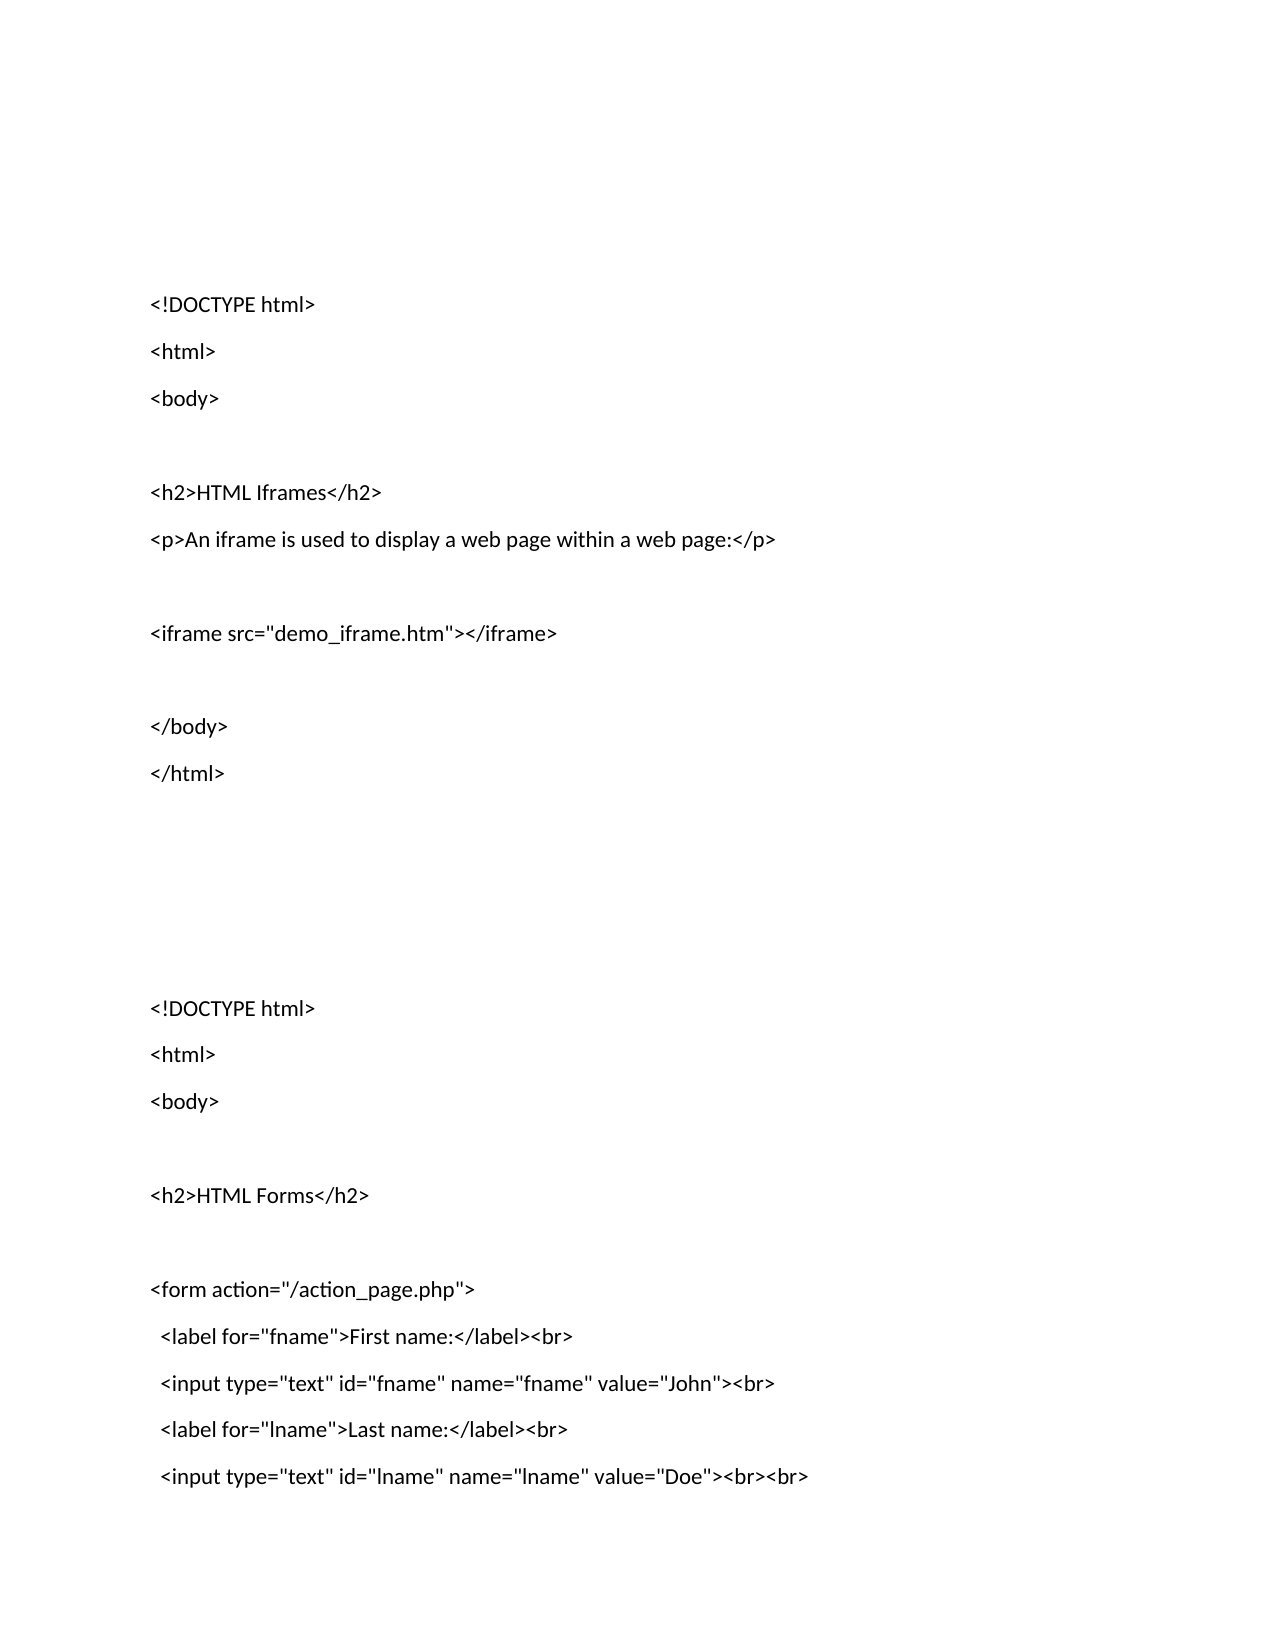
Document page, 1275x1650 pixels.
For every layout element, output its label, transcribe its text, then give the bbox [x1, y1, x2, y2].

text <h2>HTML Iframes</h2> [150, 478, 1125, 506]
text <!DOCTYPE html> [150, 291, 1125, 319]
text <html> [150, 1041, 1125, 1069]
text <html> [150, 337, 1125, 366]
text </html> [150, 759, 1125, 787]
text <input type="text" id="lname" name="lname" value="Doe"><br><br> [150, 1462, 1125, 1491]
text <label for="fname">First name:</label><br> [150, 1322, 1125, 1350]
text <body> [150, 1087, 1125, 1116]
text <body> [150, 384, 1125, 412]
text <p>An iframe is used to display a web page within a web page:</p> [150, 525, 1125, 553]
text <label for="lname">Last name:</label><br> [150, 1416, 1125, 1444]
text <input type="text" id="fname" name="fname" value="John"><br> [150, 1369, 1125, 1397]
text <!DOCTYPE html> [150, 994, 1125, 1022]
text </body> [150, 712, 1125, 741]
text <iframe src="demo_iframe.htm"></iframe> [150, 619, 1125, 647]
text <form action="/action_page.php"> [150, 1275, 1125, 1303]
text <h2>HTML Forms</h2> [150, 1181, 1125, 1209]
